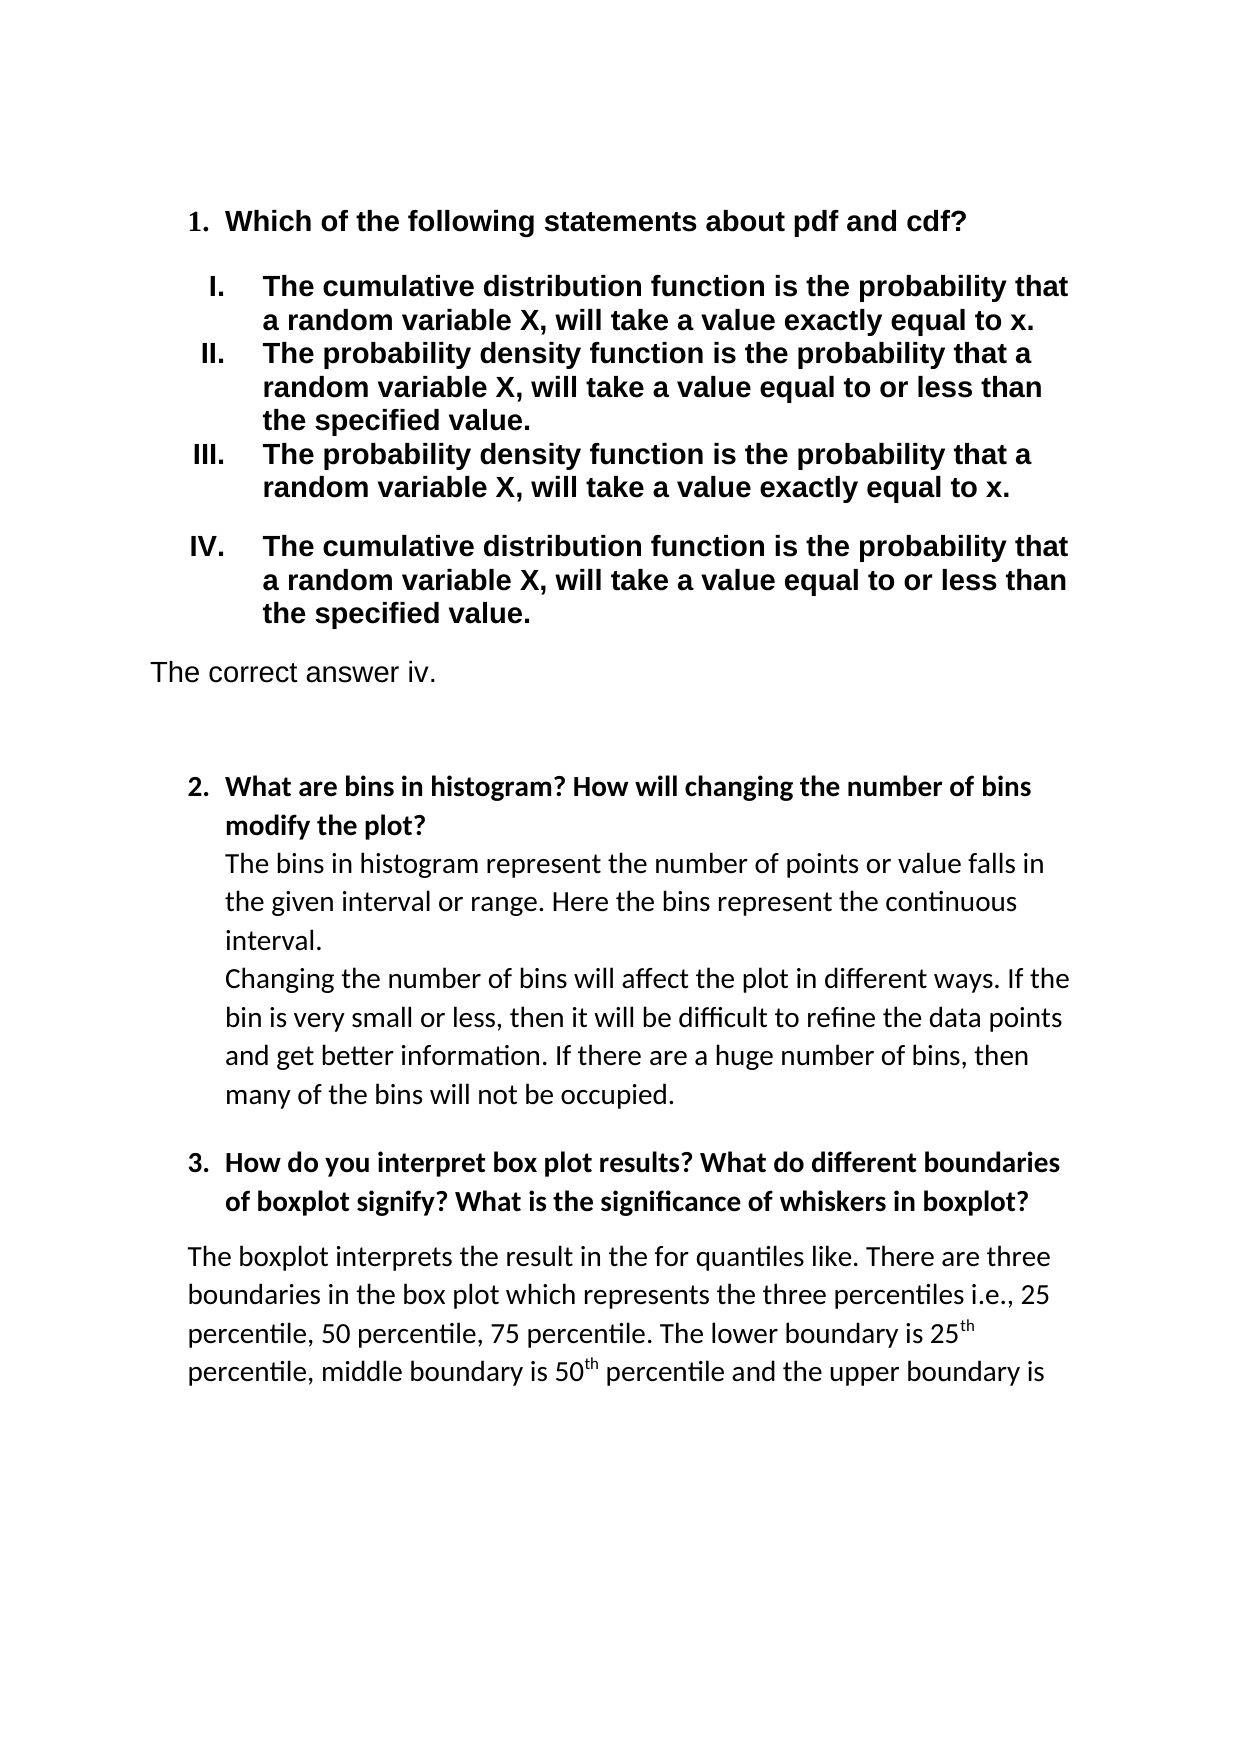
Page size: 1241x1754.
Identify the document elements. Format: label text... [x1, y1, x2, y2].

list How do you interpret box plot results? What do different boundaries of boxplot signify? What is the significance of whiskers in boxplot? [187, 1144, 1090, 1218]
list What are bins in histogram? How will changing the number of bins modify the plot? [187, 768, 1090, 842]
list The probability density function is the probability that a random variable X, will take a value equal to or less than the specified value. [225, 336, 1090, 437]
list The cumulative distribution function is the probability that a random variable X, will take a value equal to or less than the specified value. [225, 529, 1090, 629]
text The correct answer iv. [150, 654, 1090, 688]
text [187, 1238, 1090, 1389]
list The cumulative distribution function is the probability that a random variable X, will take a value exactly equal to x. [225, 269, 1090, 336]
text The bins in histogram represent the number of points or value falls in the given interval or range. Here the bins represent the continuous interval. [225, 845, 1090, 958]
text Changing the number of bins will affect the plot in different ways. If the bin is very small or less, then it will be difficult to refine the data points and get better information. If there are a huge number of bins, then many of the bins will not be occupied. [225, 960, 1090, 1111]
list The probability density function is the probability that a random variable X, will take a value exactly equal to x. [225, 437, 1090, 504]
list Which of the following statements about pdf and cdf? [187, 204, 1090, 237]
